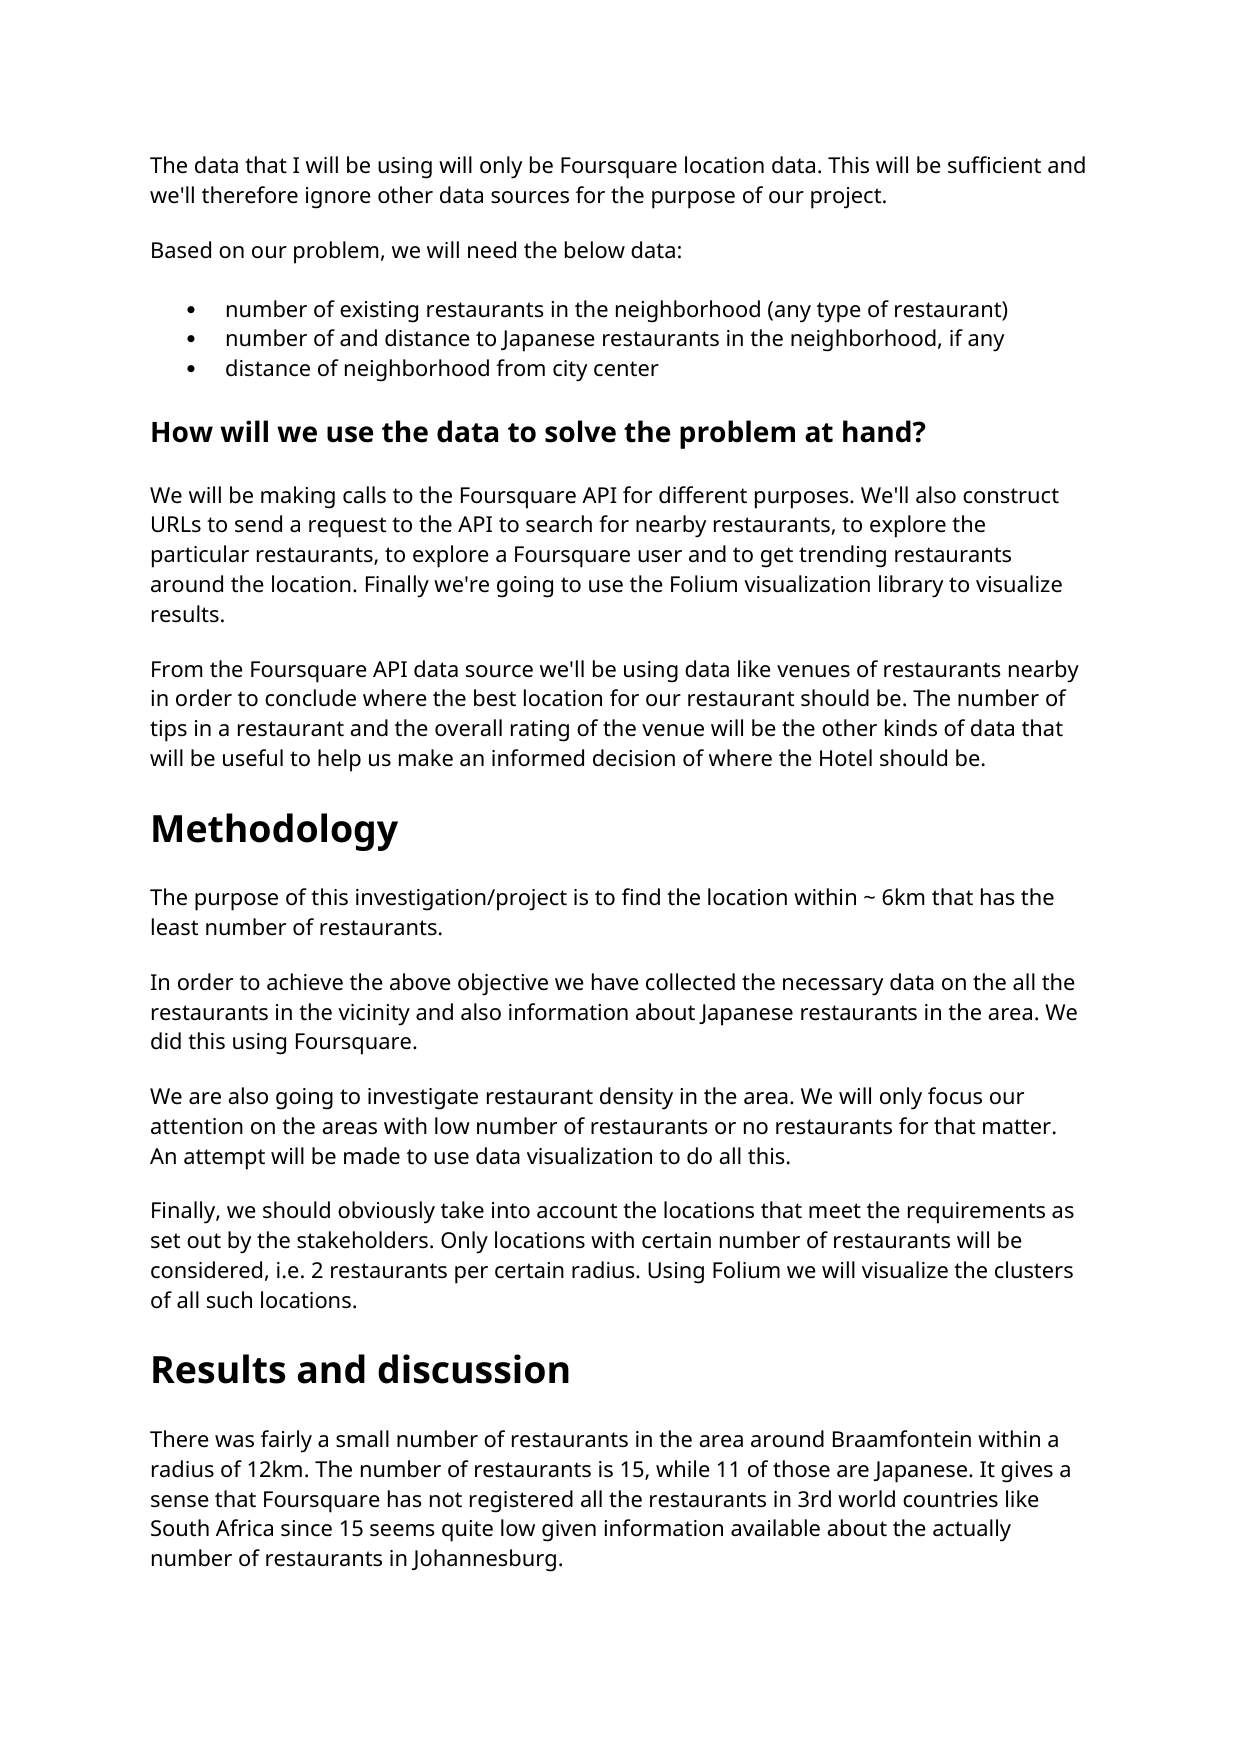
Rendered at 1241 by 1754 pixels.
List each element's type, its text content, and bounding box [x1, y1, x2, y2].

text Finally, we should obviously take into account the locations that meet the requirements as set out by the stakeholders. Only locations with certain number of restaurants will be considered, i.e. 2 restaurants per certain radius. Using Folium we will visualize the clusters of all such locations. [150, 1195, 1090, 1314]
list distance of neighborhood from city center [187, 353, 1090, 383]
text The purpose of this investigation/project is to find the location within ~ 6km that has the least number of restaurants. [150, 882, 1090, 942]
text Based on our problem, we will need the below data: [150, 234, 1090, 264]
text The data that I will be using will only be Foursquare location data. This will be sufficient and we'll therefore ignore other data sources for the purpose of our project. [150, 150, 1090, 209]
text From the Foursquare API data source we'll be using data like venues of restaurants nearby in order to conclude where the best location for our restaurant should be. The number of tips in a restaurant and the overall rating of the venue will be the other kinds of data that will be useful to help us make an informed decision of where the Hotel should be. [150, 653, 1090, 773]
subtitle How will we use the data to solve the problem at hand? [150, 412, 1090, 450]
list number of existing restaurants in the neighborhood (any type of restaurant) [187, 293, 1090, 323]
text We are also going to investigate restaurant density in the area. We will only focus our attention on the areas with low number of restaurants or no restaurants for that matter. An attempt will be made to use data visualization to do all this. [150, 1081, 1090, 1170]
subtitle Methodology [150, 802, 1090, 853]
subtitle Results and discussion [150, 1344, 1090, 1395]
text There was fairly a small number of restaurants in the area around Braamfontein within a radius of 12km. The number of restaurants is 15, while 11 of those are Japanese. It gives a sense that Foursquare has not registered all the restaurants in 3rd world countries like South Africa since 15 seems quite low given information available about the actually number of restaurants in Johannesburg. [150, 1424, 1090, 1573]
list number of and distance to Japanese restaurants in the neighborhood, if any [187, 323, 1090, 353]
text In order to achieve the above objective we have collected the necessary data on the all the restaurants in the vicinity and also information about Japanese restaurants in the area. We did this using Foursquare. [150, 967, 1090, 1056]
text We will be making calls to the Foursquare API for different purposes. We'll also construct URLs to send a request to the API to search for nearby restaurants, to explore the particular restaurants, to explore a Foursquare user and to get trending restaurants around the location. Finally we're going to use the Folium visualization library to visualize results. [150, 479, 1090, 628]
